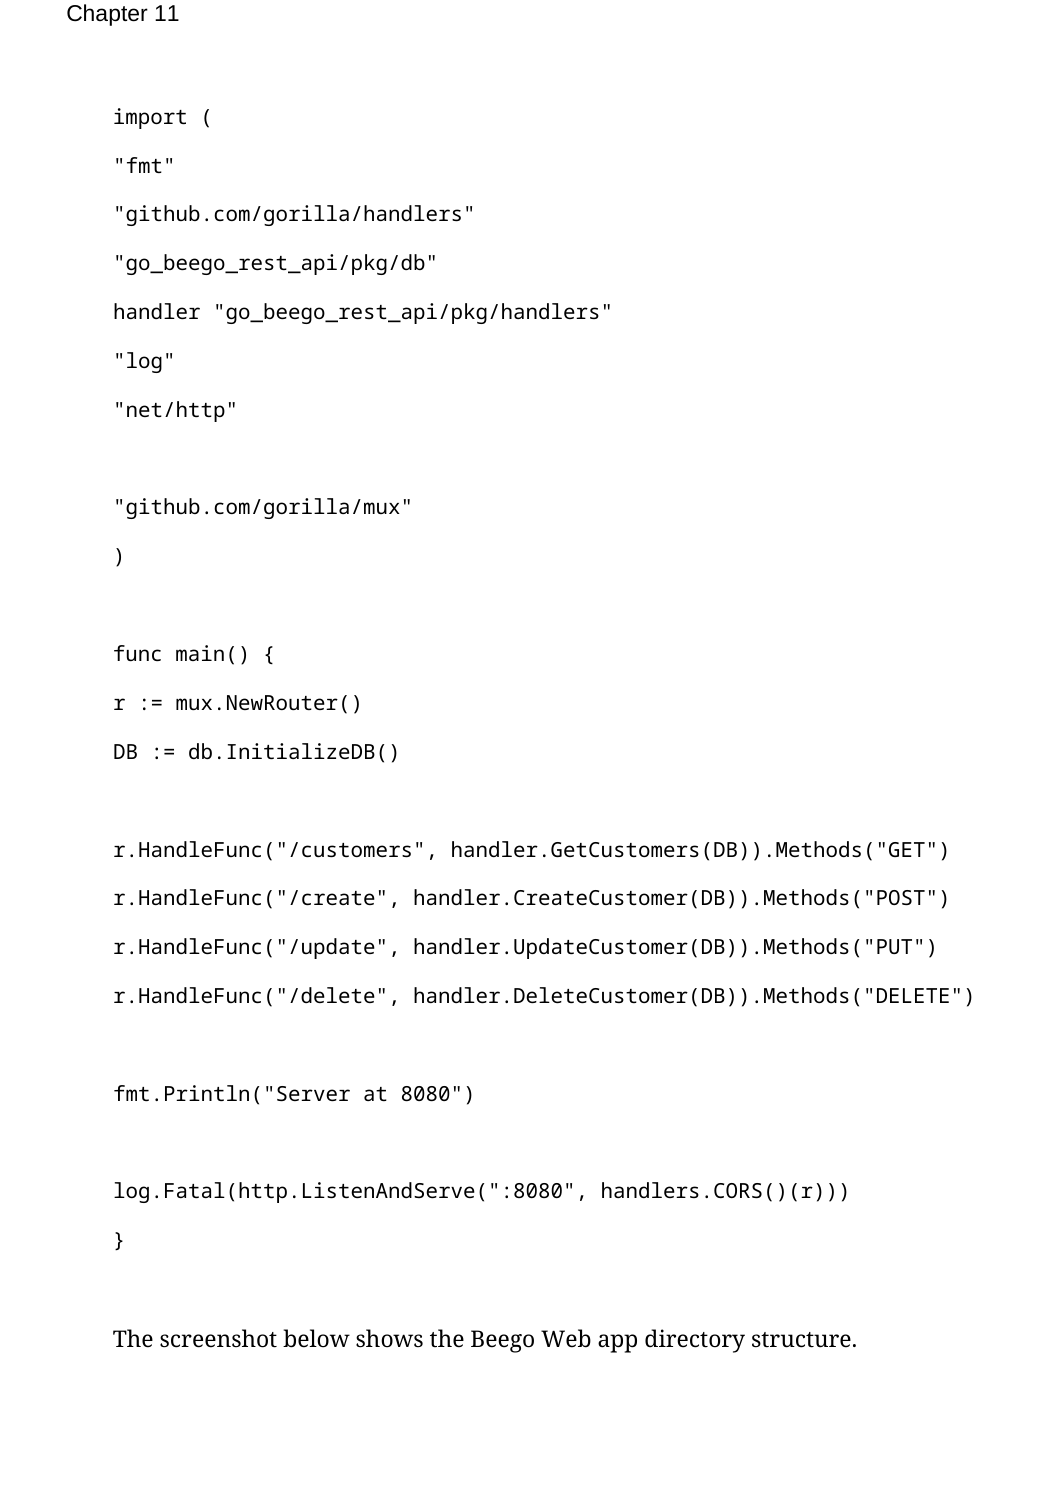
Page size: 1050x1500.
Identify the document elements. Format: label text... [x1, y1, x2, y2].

text handler "go_beego_rest_api/pkg/handlers" [113, 297, 981, 326]
text r.HandleFunc("/create", handler.CreateCustomer(DB)).Methods("POST") [113, 883, 981, 912]
text "go_beego_rest_api/pkg/db" [113, 248, 981, 277]
text r.HandleFunc("/customers", handler.GetCustomers(DB)).Methods("GET") [113, 835, 981, 863]
text "fmt" [113, 151, 981, 179]
text r.HandleFunc("/update", handler.UpdateCustomer(DB)).Methods("PUT") [113, 932, 981, 961]
text } [113, 1226, 981, 1254]
text "github.com/gorilla/handlers" [113, 199, 981, 228]
text r.HandleFunc("/delete", handler.DeleteCustomer(DB)).Methods("DELETE") [113, 981, 981, 1010]
text func main() { [113, 639, 981, 668]
text ) [113, 542, 981, 570]
text import ( [113, 102, 981, 130]
text "github.com/gorilla/mux" [113, 493, 981, 521]
text "log" [113, 346, 981, 374]
text r := mux.NewRouter() [113, 688, 981, 717]
text The screenshot below shows the Beego Web app directory structure. [113, 1323, 981, 1354]
text DB := db.InitializeDB() [113, 737, 981, 765]
text log.Fatal(http.ListenAndServe(":8080", handlers.CORS()(r))) [113, 1177, 981, 1205]
text "net/http" [113, 395, 981, 423]
text fmt.Println("Server at 8080") [113, 1079, 981, 1107]
